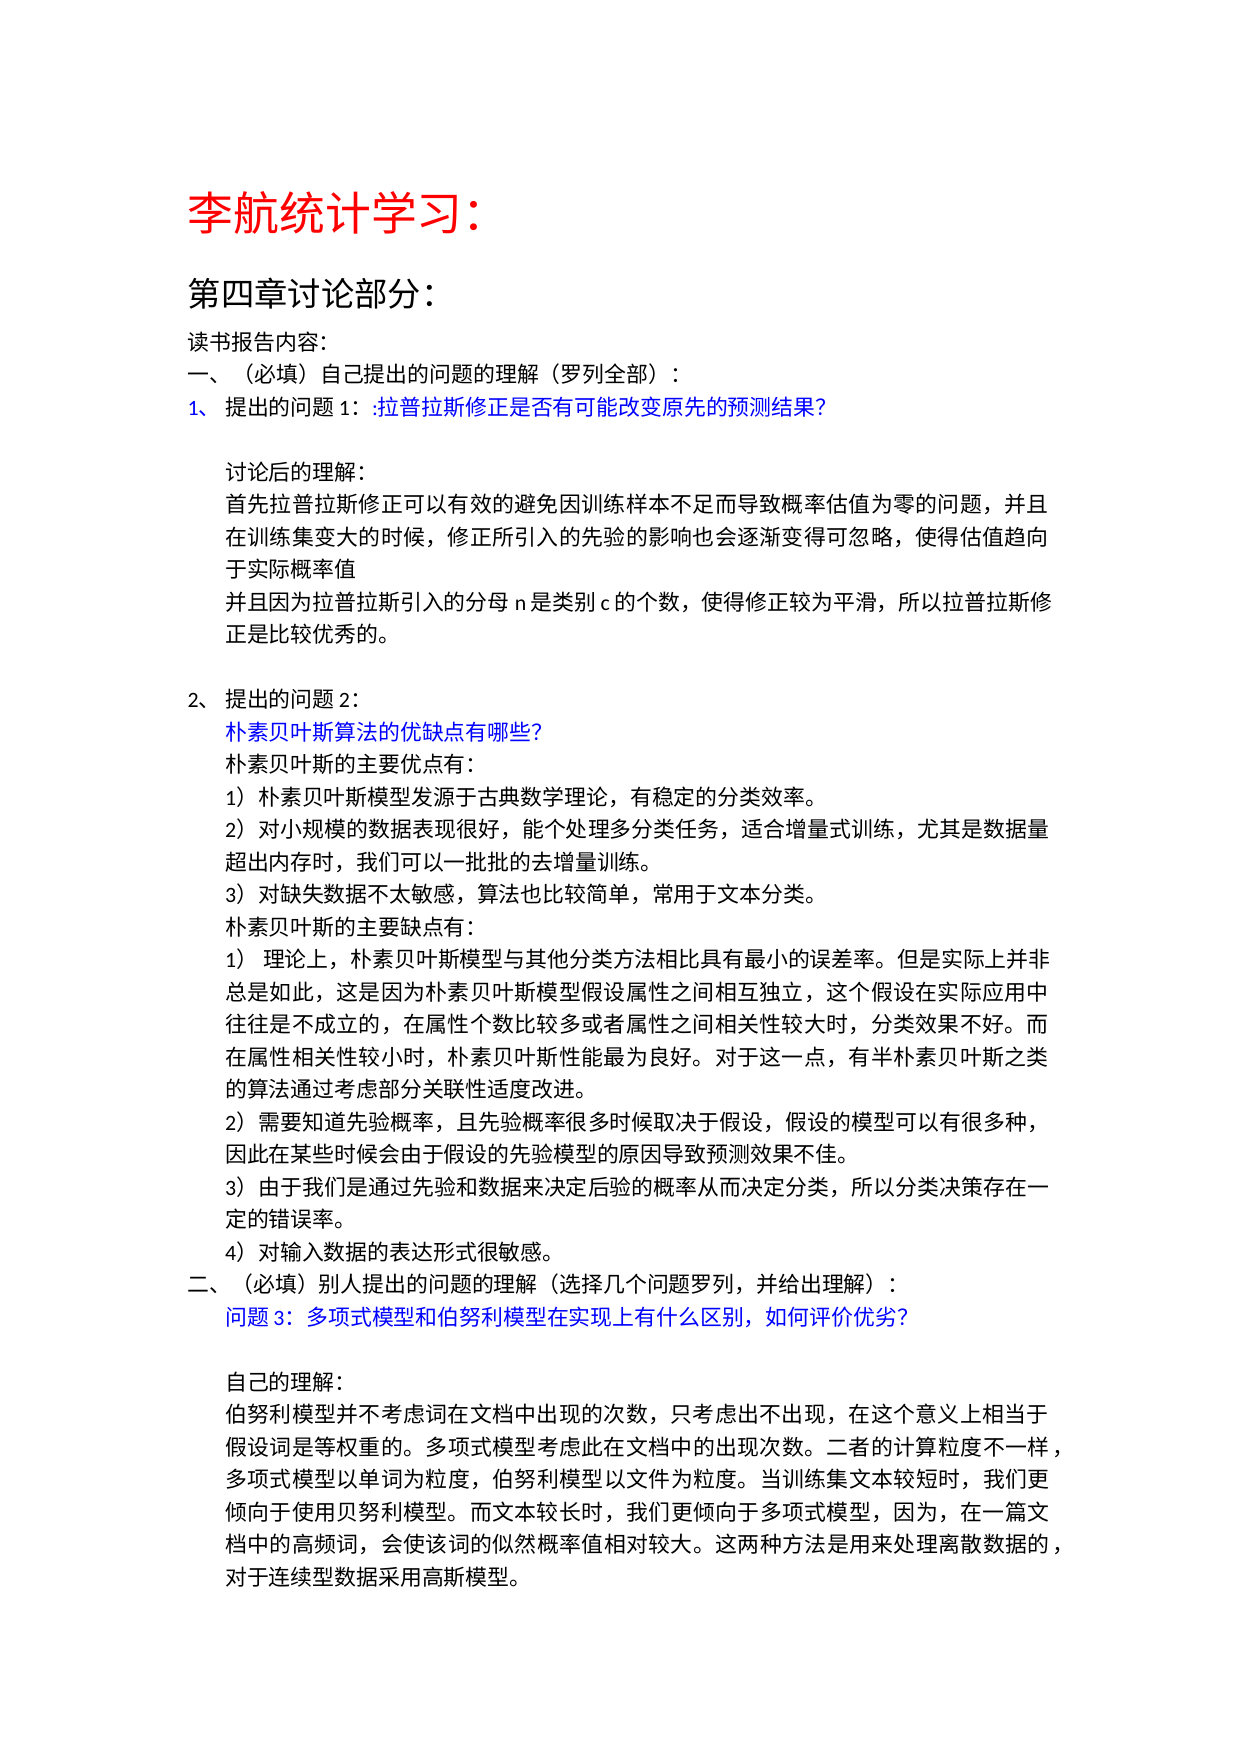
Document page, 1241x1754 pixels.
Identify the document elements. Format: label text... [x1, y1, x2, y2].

list 二、（必填）别人提出的问题的理解（选择几个问题罗列，并给出理解）： [187, 1267, 1053, 1299]
text 第四章讨论部分： [187, 259, 1053, 324]
list 朴素贝叶斯的主要缺点有： [225, 909, 1053, 942]
list 朴素贝叶斯的主要优点有： [225, 747, 1053, 779]
list 2）需要知道先验概率，且先验概率很多时候取决于假设，假设的模型可以有很多种，因此在某些时候会由于假设的先验模型的原因导致预测效果不佳。 [225, 1104, 1053, 1169]
list 1） 理论上，朴素贝叶斯模型与其他分类方法相比具有最小的误差率。但是实际上并非总是如此，这是因为朴素贝叶斯模型假设属性之间相互独立，这个假设在实际应用中往往是不成立的，在属性个数比较多或者属性之间相关性较大时，分类效果不好。而在属性相关性较小时，朴素贝叶斯性能最为良好。对于这一点，有半朴素贝叶斯之类的算法通过考虑部分关联性适度改进。 [225, 942, 1053, 1104]
text 读书报告内容： [187, 324, 1053, 357]
list 讨论后的理解： [225, 454, 1053, 487]
list 3）由于我们是通过先验和数据来决定后验的概率从而决定分类，所以分类决策存在一定的错误率。 [225, 1169, 1053, 1234]
list 2）对小规模的数据表现很好，能个处理多分类任务，适合增量式训练，尤其是数据量超出内存时，我们可以一批批的去增量训练。 [225, 812, 1053, 877]
list 提出的问题1：:拉普拉斯修正是否有可能改变原先的预测结果？ [187, 389, 1053, 422]
list 伯努利模型并不考虑词在文档中出现的次数，只考虑出不出现，在这个意义上相当于假设词是等权重的。多项式模型考虑此在文档中的出现次数。二者的计算粒度不一样，多项式模型以单词为粒度，伯努利模型以文件为粒度。当训练集文本较短时，我们更倾向于使用贝努利模型。而文本较长时，我们更倾向于多项式模型，因为，在一篇文档中的高频词，会使该词的似然概率值相对较大。这两种方法是用来处理离散数据的，对于连续型数据采用高斯模型。 [225, 1397, 1053, 1592]
list 3）对缺失数据不太敏感，算法也比较简单，常用于文本分类。 [225, 877, 1053, 909]
list 朴素贝叶斯算法的优缺点有哪些？ [225, 714, 1053, 747]
list 提出的问题2： [187, 682, 1053, 714]
list 并且因为拉普拉斯引入的分母n是类别c的个数，使得修正较为平滑，所以拉普拉斯修正是比较优秀的。 [225, 584, 1053, 649]
list 问题3：多项式模型和伯努利模型在实现上有什么区别，如何评价优劣？ [225, 1299, 1053, 1332]
list 4）对输入数据的表达形式很敏感。 [225, 1234, 1053, 1267]
list （必填）自己提出的问题的理解（罗列全部）： [187, 357, 1053, 389]
text 李航统计学习： [187, 162, 1053, 259]
list 1）朴素贝叶斯模型发源于古典数学理论，有稳定的分类效率。 [225, 779, 1053, 812]
list 首先拉普拉斯修正可以有效的避免因训练样本不足而导致概率估值为零的问题，并且在训练集变大的时候，修正所引入的先验的影响也会逐渐变得可忽略，使得估值趋向于实际概率值 [225, 487, 1053, 584]
list 自己的理解： [225, 1364, 1053, 1397]
